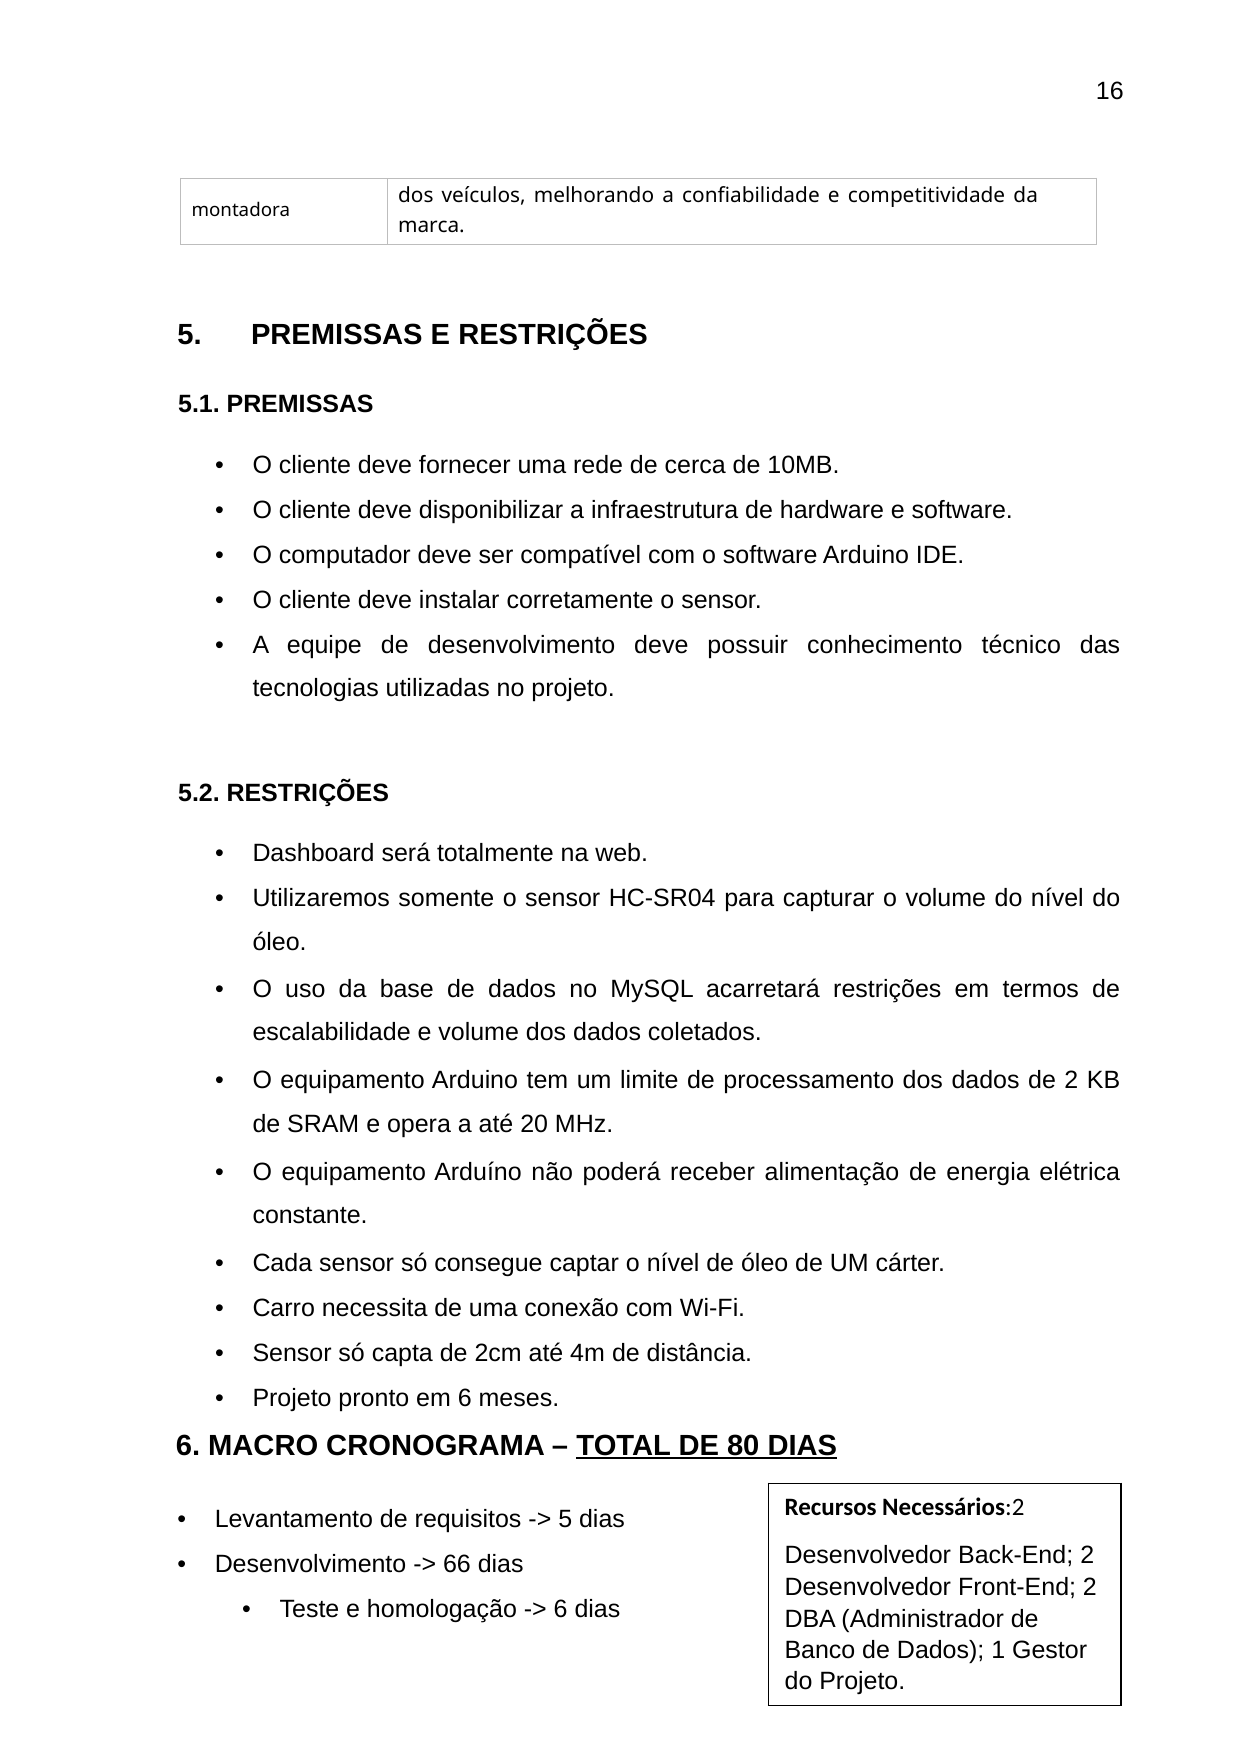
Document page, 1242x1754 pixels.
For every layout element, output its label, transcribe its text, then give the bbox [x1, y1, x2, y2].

list Teste e homologação -> 6 dias [242, 1594, 768, 1623]
list O equipamento Arduino tem um limite de processamento dos dados de 2 KB de SRAM e opera a até 20 MHz. [215, 1065, 1121, 1137]
subtitle PREMISSAS E RESTRIÇÕES [177, 317, 1127, 351]
list Carro necessita de uma conexão com Wi-Fi. [215, 1293, 1121, 1322]
list O cliente deve fornecer uma rede de cerca de 10MB. [215, 449, 1121, 478]
list A equipe de desenvolvimento deve possuir conhecimento técnico das tecnologias utilizadas no projeto. [215, 629, 1121, 702]
list Levantamento de requisitos -> 5 dias [177, 1504, 768, 1533]
list O cliente deve disponibilizar a infraestrutura de hardware e software. [215, 494, 1121, 523]
list Sensor só capta de 2cm até 4m de distância. [215, 1338, 1121, 1367]
list O uso da base de dados no MySQL acarretará restrições em termos de escalabilidade e volume dos dados coletados. [215, 974, 1121, 1046]
list Projeto pronto em 6 meses. [215, 1383, 1121, 1412]
subtitle PREMISSAS [178, 389, 1120, 418]
subtitle MACRO CRONOGRAMA – TOTAL DE 80 DIAS [176, 1428, 1127, 1461]
table_header Recursos Necessários:2 Desenvolvedor Back-End; 2 Desenvolvedor Front-End; 2 DBA (Administrador de Banco de Dados); 1 Gestor do Projeto. [769, 1484, 1120, 1705]
table_cell 14. Análise dos dados pela montadora [181, 179, 387, 244]
subtitle RESTRIÇÕES [178, 778, 1120, 807]
list Utilizaremos somente o sensor HC-SR04 para capturar o volume do nível do óleo. [215, 883, 1121, 956]
list O computador deve ser compatível com o software Arduino IDE. [215, 539, 1121, 568]
list O cliente deve instalar corretamente o sensor. [215, 584, 1121, 613]
list Dashboard será totalmente na web. [215, 838, 1121, 867]
list Cada sensor só consegue captar o nível de óleo de UM cárter. [215, 1248, 1121, 1277]
list O equipamento Arduíno não poderá receber alimentação de energia elétrica constante. [215, 1157, 1121, 1229]
list Desenvolvimento -> 66 dias [177, 1549, 768, 1578]
